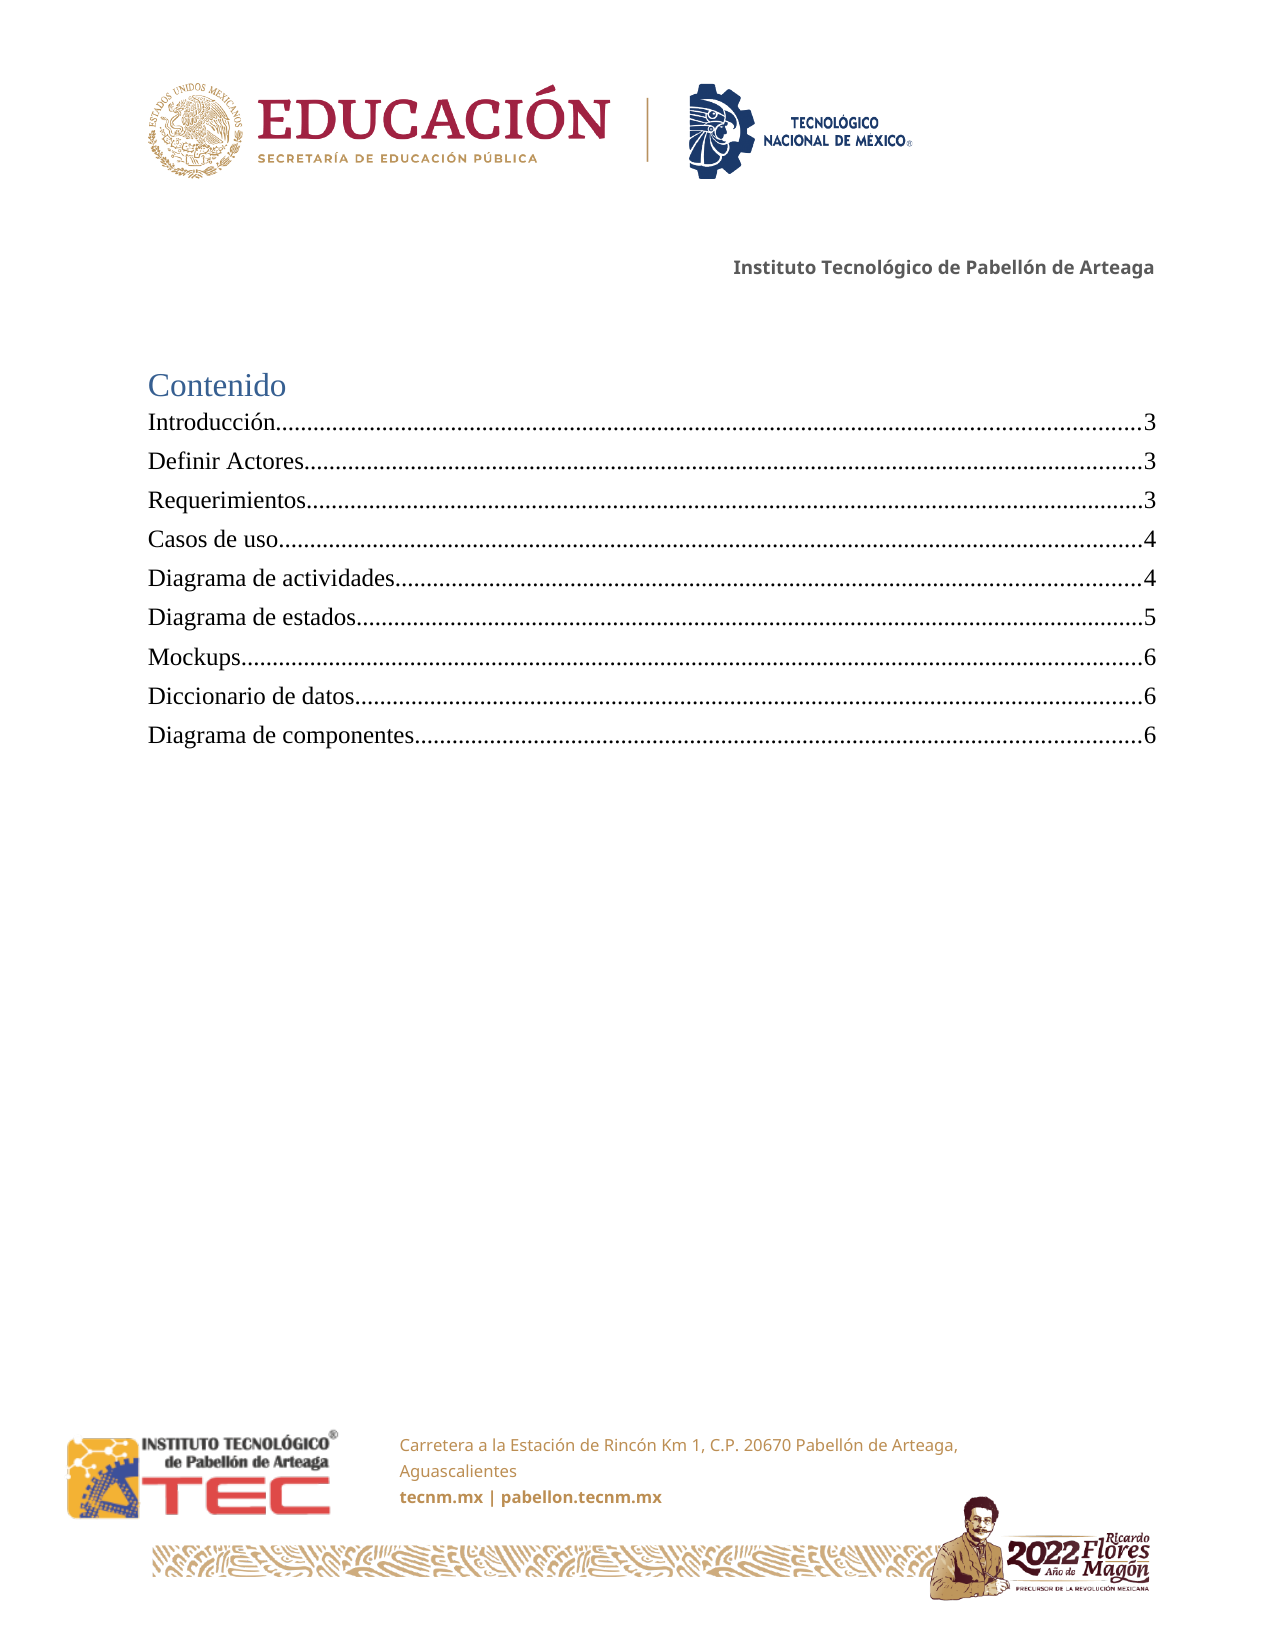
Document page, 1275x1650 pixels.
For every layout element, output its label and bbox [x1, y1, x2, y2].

picture [147, 83, 913, 179]
picture [60, 1425, 1179, 1613]
